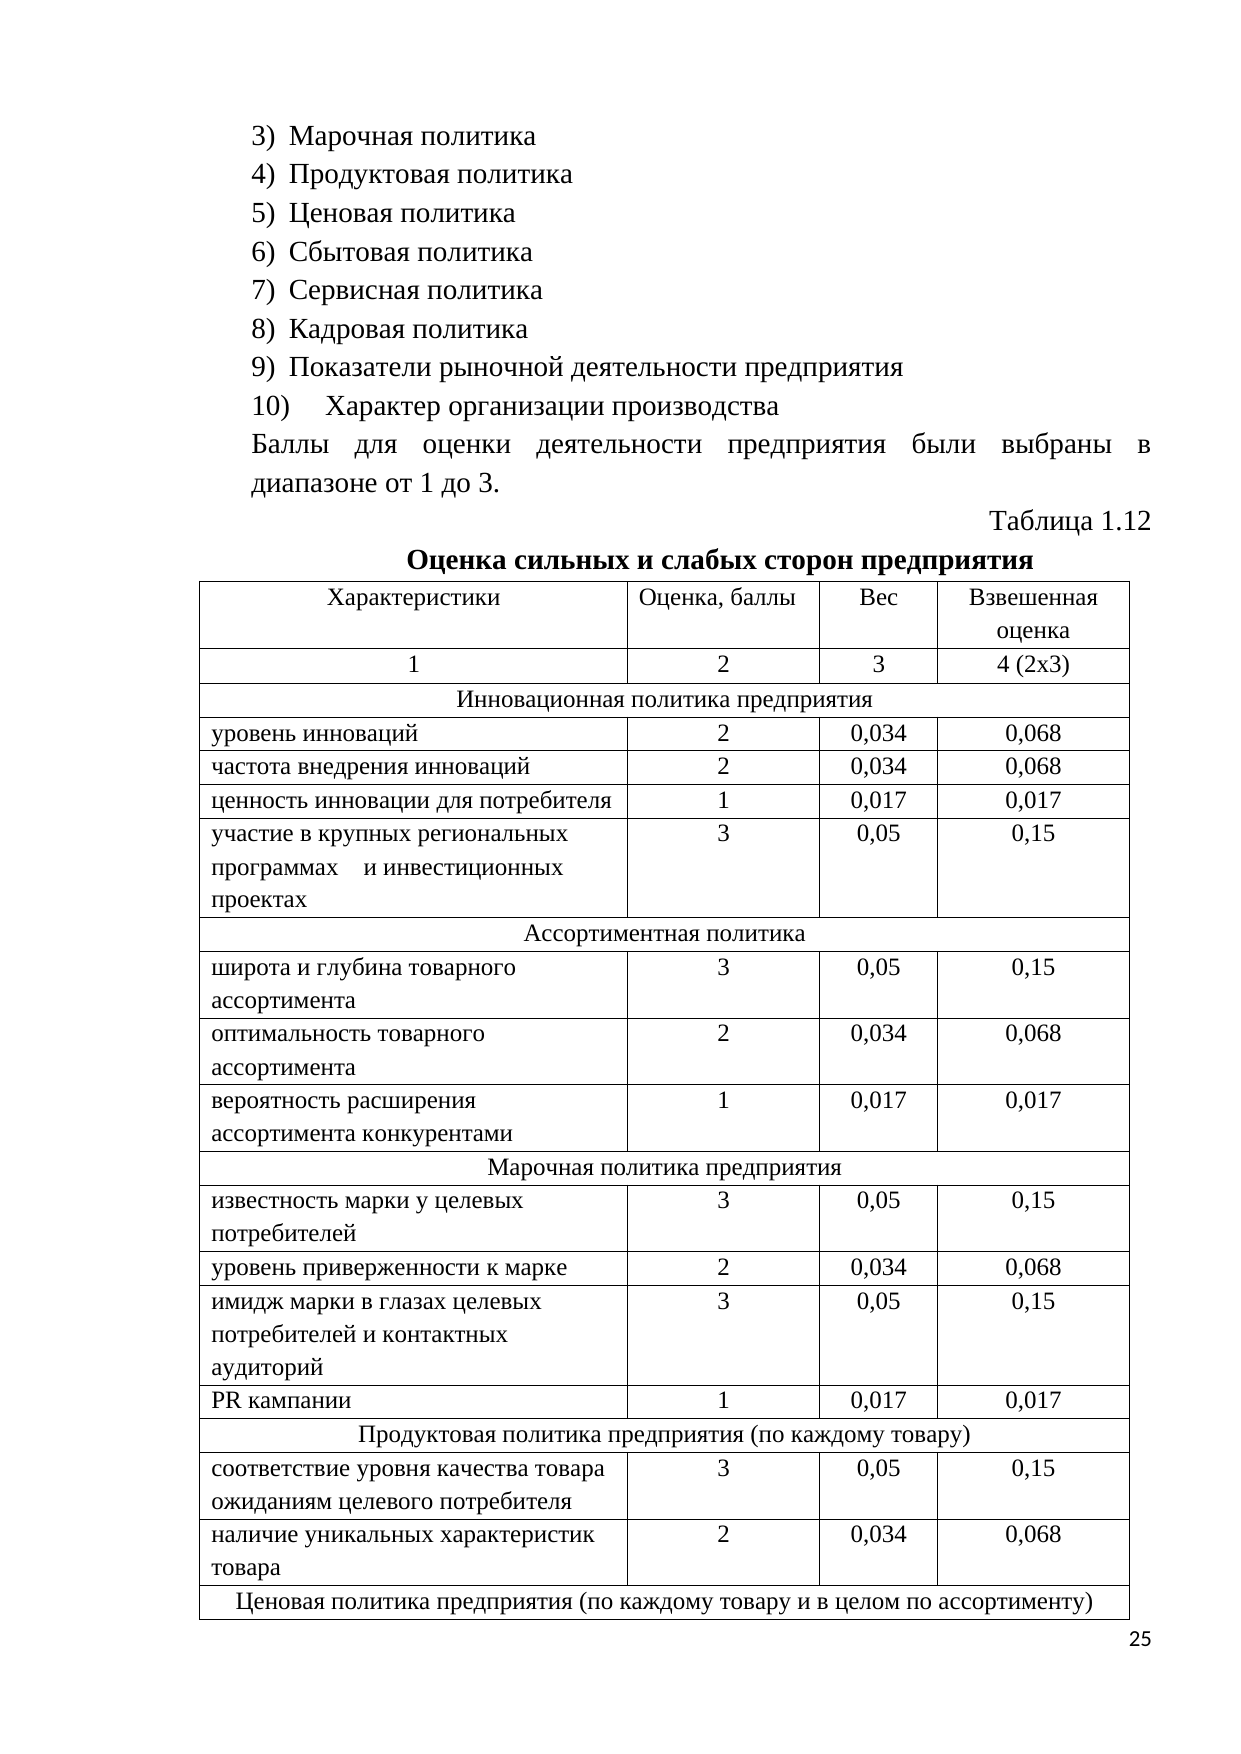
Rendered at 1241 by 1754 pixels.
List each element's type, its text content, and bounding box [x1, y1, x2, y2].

table_cell 0,017 [820, 785, 937, 817]
list Сервисная политика [251, 272, 1152, 306]
table_cell 0,017 [820, 1085, 937, 1151]
table_header Оценка, баллы [628, 582, 819, 648]
list Сбытовая политика [251, 234, 1152, 267]
table_cell 0,15 [938, 1286, 1129, 1384]
table_cell 0,068 [938, 1520, 1129, 1585]
table_cell 3 [628, 1453, 819, 1518]
table_cell 0,017 [938, 785, 1129, 817]
table_cell 0,034 [820, 718, 937, 750]
table_cell 2 [628, 751, 819, 784]
table_header Взвешенная оценка [938, 582, 1129, 648]
table_cell 3 [820, 649, 937, 683]
table_cell вероятность расширения ассортимента конкурентами [200, 1085, 627, 1151]
table_cell 0,068 [938, 751, 1129, 784]
table_cell 0,034 [820, 751, 937, 784]
list Марочная политика [251, 118, 1152, 152]
table_cell оптимальность товарного ассортимента [200, 1019, 627, 1084]
table_cell 1 [628, 785, 819, 817]
table_cell 0,068 [938, 1019, 1129, 1084]
table_cell 0,05 [820, 819, 937, 917]
list Оценка сильных и слабых сторон предприятия [288, 542, 1152, 576]
table_cell 0,034 [820, 1520, 937, 1585]
table_cell 0,017 [820, 1386, 937, 1418]
table_cell 0,05 [820, 1453, 937, 1518]
table_cell 3 [628, 1186, 819, 1251]
table_cell уровень инноваций [200, 718, 627, 750]
table_cell 1 [628, 1085, 819, 1151]
table_cell 0,15 [938, 1186, 1129, 1251]
list Продуктовая политика [251, 157, 1152, 190]
table_header Характеристики [200, 582, 627, 648]
list Ценовая политика [251, 195, 1152, 229]
list Показатели рыночной деятельности предприятия [251, 349, 1152, 383]
table_cell 2 [628, 1520, 819, 1585]
table_cell Ассортиментная политика [200, 918, 1129, 951]
table_cell известность марки у целевых потребителей [200, 1186, 627, 1251]
table_cell 1 [628, 1386, 819, 1418]
table_cell 1 [200, 649, 627, 683]
table_cell 0,05 [820, 1286, 937, 1384]
table_cell 3 [628, 819, 819, 917]
table_cell 3 [628, 1286, 819, 1384]
table_cell частота внедрения инноваций [200, 751, 627, 784]
table_cell 3 [628, 952, 819, 1017]
list Кадровая политика [251, 311, 1152, 344]
table_cell 2 [628, 649, 819, 683]
table_cell участие в крупных региональных программах и инвестиционных проектах [200, 819, 627, 917]
table_cell наличие уникальных характеристик товара [200, 1520, 627, 1585]
table_cell соответствие уровня качества товара ожиданиям целевого потребителя [200, 1453, 627, 1518]
table_cell ценность инновации для потребителя [200, 785, 627, 817]
table_cell Марочная политика предприятия [200, 1152, 1129, 1184]
table_cell широта и глубина товарного ассортимента [200, 952, 627, 1017]
table_cell 0,05 [820, 952, 937, 1017]
table_cell 0,15 [938, 1453, 1129, 1518]
table_cell 0,15 [938, 819, 1129, 917]
table_cell 2 [628, 1019, 819, 1084]
text Баллы для оценки деятельности предприятия были выбраны в диапазоне от 1 до 3. [251, 426, 1152, 498]
table_cell 0,05 [820, 1186, 937, 1251]
table_header Вес [820, 582, 937, 648]
table_cell 0,017 [938, 1085, 1129, 1151]
table_cell 0,017 [938, 1386, 1129, 1418]
table_cell уровень приверженности к марке [200, 1252, 627, 1285]
table_cell 4 (2х3) [938, 649, 1129, 683]
table_cell имидж марки в глазах целевых потребителей и контактных аудиторий [200, 1286, 627, 1384]
table_cell 0,15 [938, 952, 1129, 1017]
list Таблица 1.12 [288, 503, 1152, 537]
table_cell 0,034 [820, 1252, 937, 1285]
table_cell Продуктовая политика предприятия (по каждому товару) [200, 1419, 1129, 1452]
table_cell 2 [628, 718, 819, 750]
table_cell PR кампании [200, 1386, 627, 1418]
table_cell 0,068 [938, 718, 1129, 750]
table_cell 0,068 [938, 1252, 1129, 1285]
table_cell 0,034 [820, 1019, 937, 1084]
table_cell 2 [628, 1252, 819, 1285]
table_cell Ценовая политика предприятия (по каждому товару и в целом по ассортименту) [200, 1586, 1129, 1619]
table_cell Инновационная политика предприятия [200, 684, 1129, 717]
list Характер организации производства [251, 388, 1152, 421]
